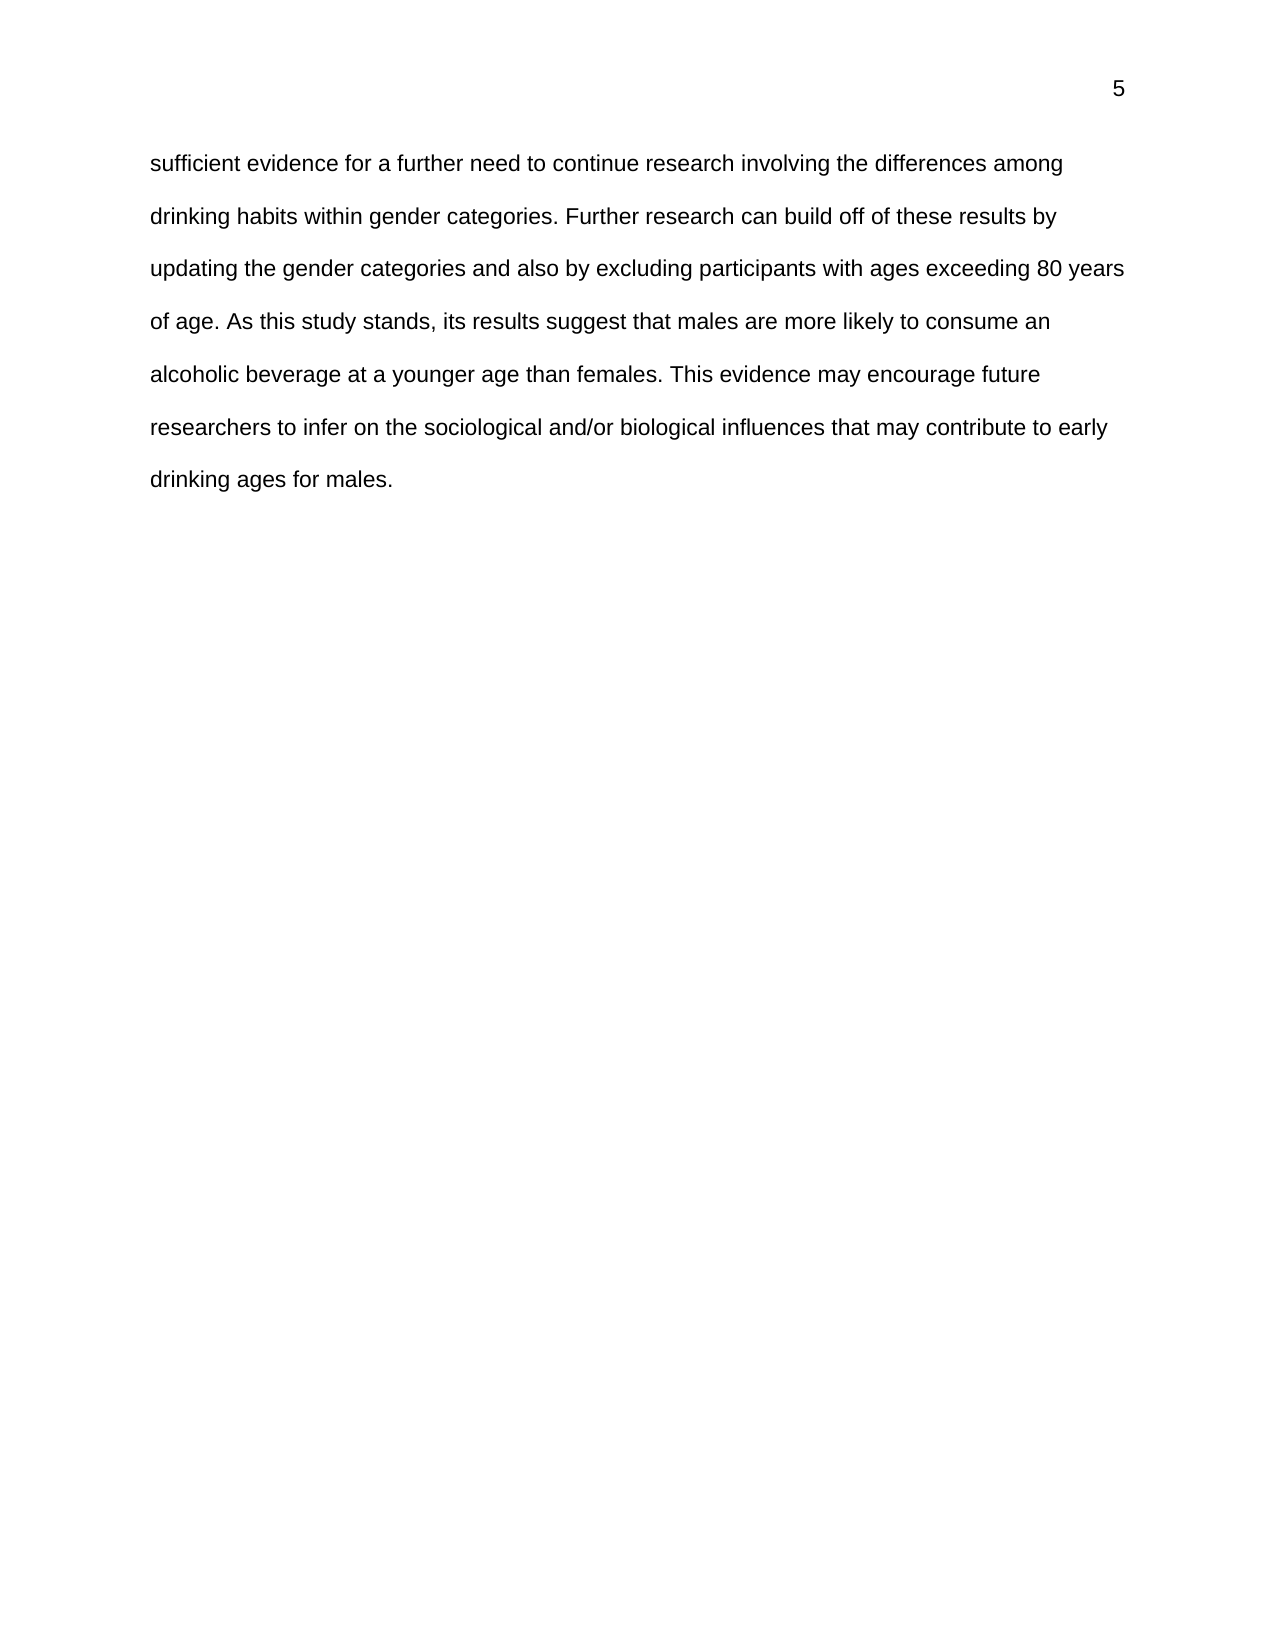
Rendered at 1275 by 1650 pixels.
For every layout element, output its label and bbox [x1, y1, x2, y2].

text [150, 150, 1125, 493]
